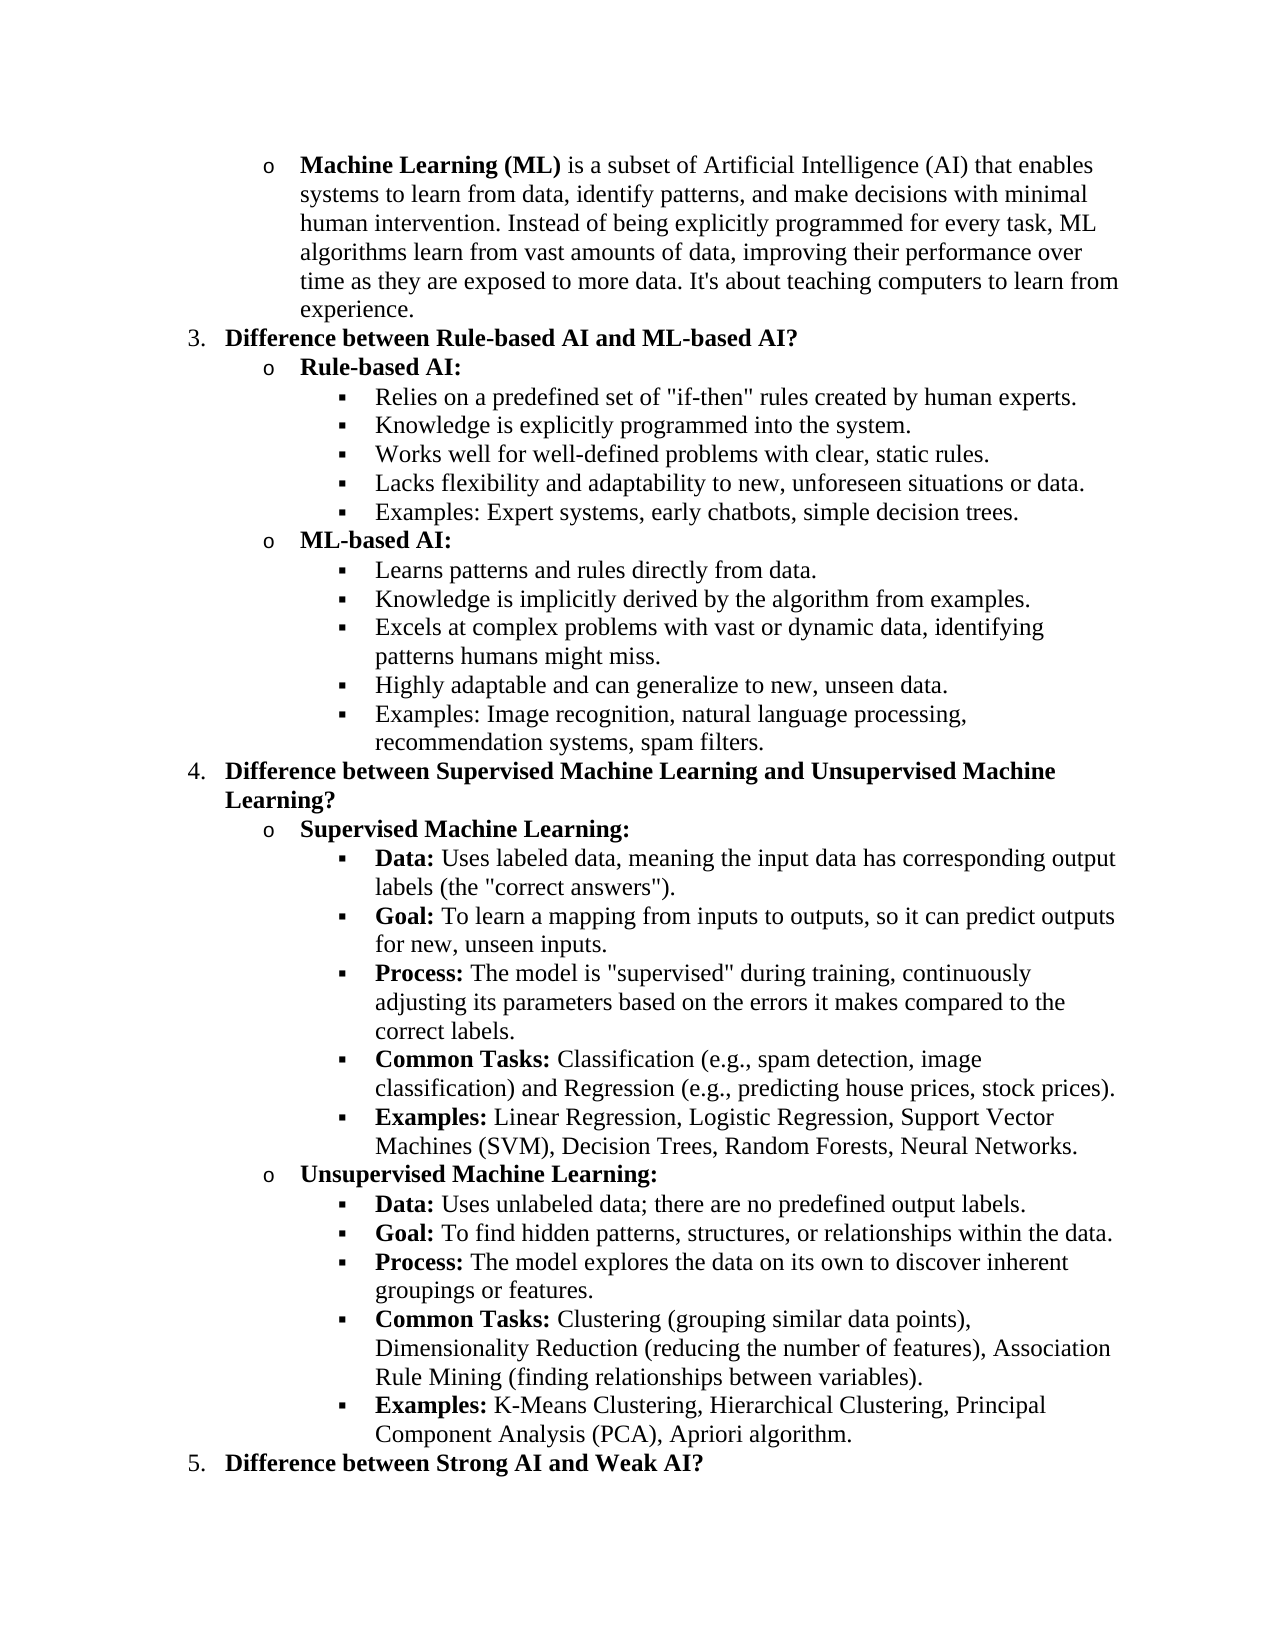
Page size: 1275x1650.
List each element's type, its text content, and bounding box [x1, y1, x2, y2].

list Highly adaptable and can generalize to new, unseen data. [337, 670, 1125, 699]
list Process: The model is "supervised" during training, continuously adjusting its parameters based on the errors it makes compared to the correct labels. [337, 958, 1125, 1044]
list Common Tasks: Classification (e.g., spam detection, image classification) and Regression (e.g., predicting house prices, stock prices). [337, 1044, 1125, 1102]
list Process: The model explores the data on its own to discover inherent groupings or features. [337, 1247, 1125, 1304]
list Supervised Machine Learning: [262, 814, 1125, 843]
list Examples: K-Means Clustering, Hierarchical Clustering, Principal Component Analysis (PCA), Apriori algorithm. [337, 1390, 1125, 1448]
list Knowledge is explicitly programmed into the system. [337, 410, 1125, 439]
list Examples: Image recognition, natural language processing, recommendation systems, spam filters. [337, 699, 1125, 756]
list ML-based AI: [262, 525, 1125, 555]
list Knowledge is implicitly derived by the algorithm from examples. [337, 584, 1125, 612]
list Data: Uses labeled data, meaning the input data has corresponding output labels (the "correct answers"). [337, 843, 1125, 901]
list Unsupervised Machine Learning: [262, 1159, 1125, 1189]
list Goal: To learn a mapping from inputs to outputs, so it can predict outputs for new, unseen inputs. [337, 901, 1125, 958]
list Rule-based AI: [262, 352, 1125, 382]
list Machine Learning (ML) is a subset of Artificial Intelligence (AI) that enables systems to learn from data, identify patterns, and make decisions with minimal human intervention. Instead of being explicitly programmed for every task, ML algorithms learn from vast amounts of data, improving their performance over time as they are exposed to more data. It's about teaching computers to learn from experience. [262, 150, 1125, 323]
list Difference between Supervised Machine Learning and Unsupervised Machine Learning? [187, 756, 1125, 814]
list Works well for well-defined problems with clear, static rules. [337, 439, 1125, 468]
list Excels at complex problems with vast or dynamic data, identifying patterns humans might miss. [337, 612, 1125, 670]
list Learns patterns and rules directly from data. [337, 555, 1125, 584]
list Difference between Rule-based AI and ML-based AI? [187, 323, 1125, 352]
list Examples: Expert systems, early chatbots, simple decision trees. [337, 497, 1125, 525]
list Examples: Linear Regression, Logistic Regression, Support Vector Machines (SVM), Decision Trees, Random Forests, Neural Networks. [337, 1102, 1125, 1159]
list Data: Uses unlabeled data; there are no predefined output labels. [337, 1189, 1125, 1218]
list Relies on a predefined set of "if-then" rules created by human experts. [337, 382, 1125, 410]
list Lacks flexibility and adaptability to new, unforeseen situations or data. [337, 468, 1125, 497]
list Common Tasks: Clustering (grouping similar data points), Dimensionality Reduction (reducing the number of features), Association Rule Mining (finding relationships between variables). [337, 1304, 1125, 1390]
list Goal: To find hidden patterns, structures, or relationships within the data. [337, 1218, 1125, 1247]
list Difference between Strong AI and Weak AI? [187, 1448, 1125, 1477]
